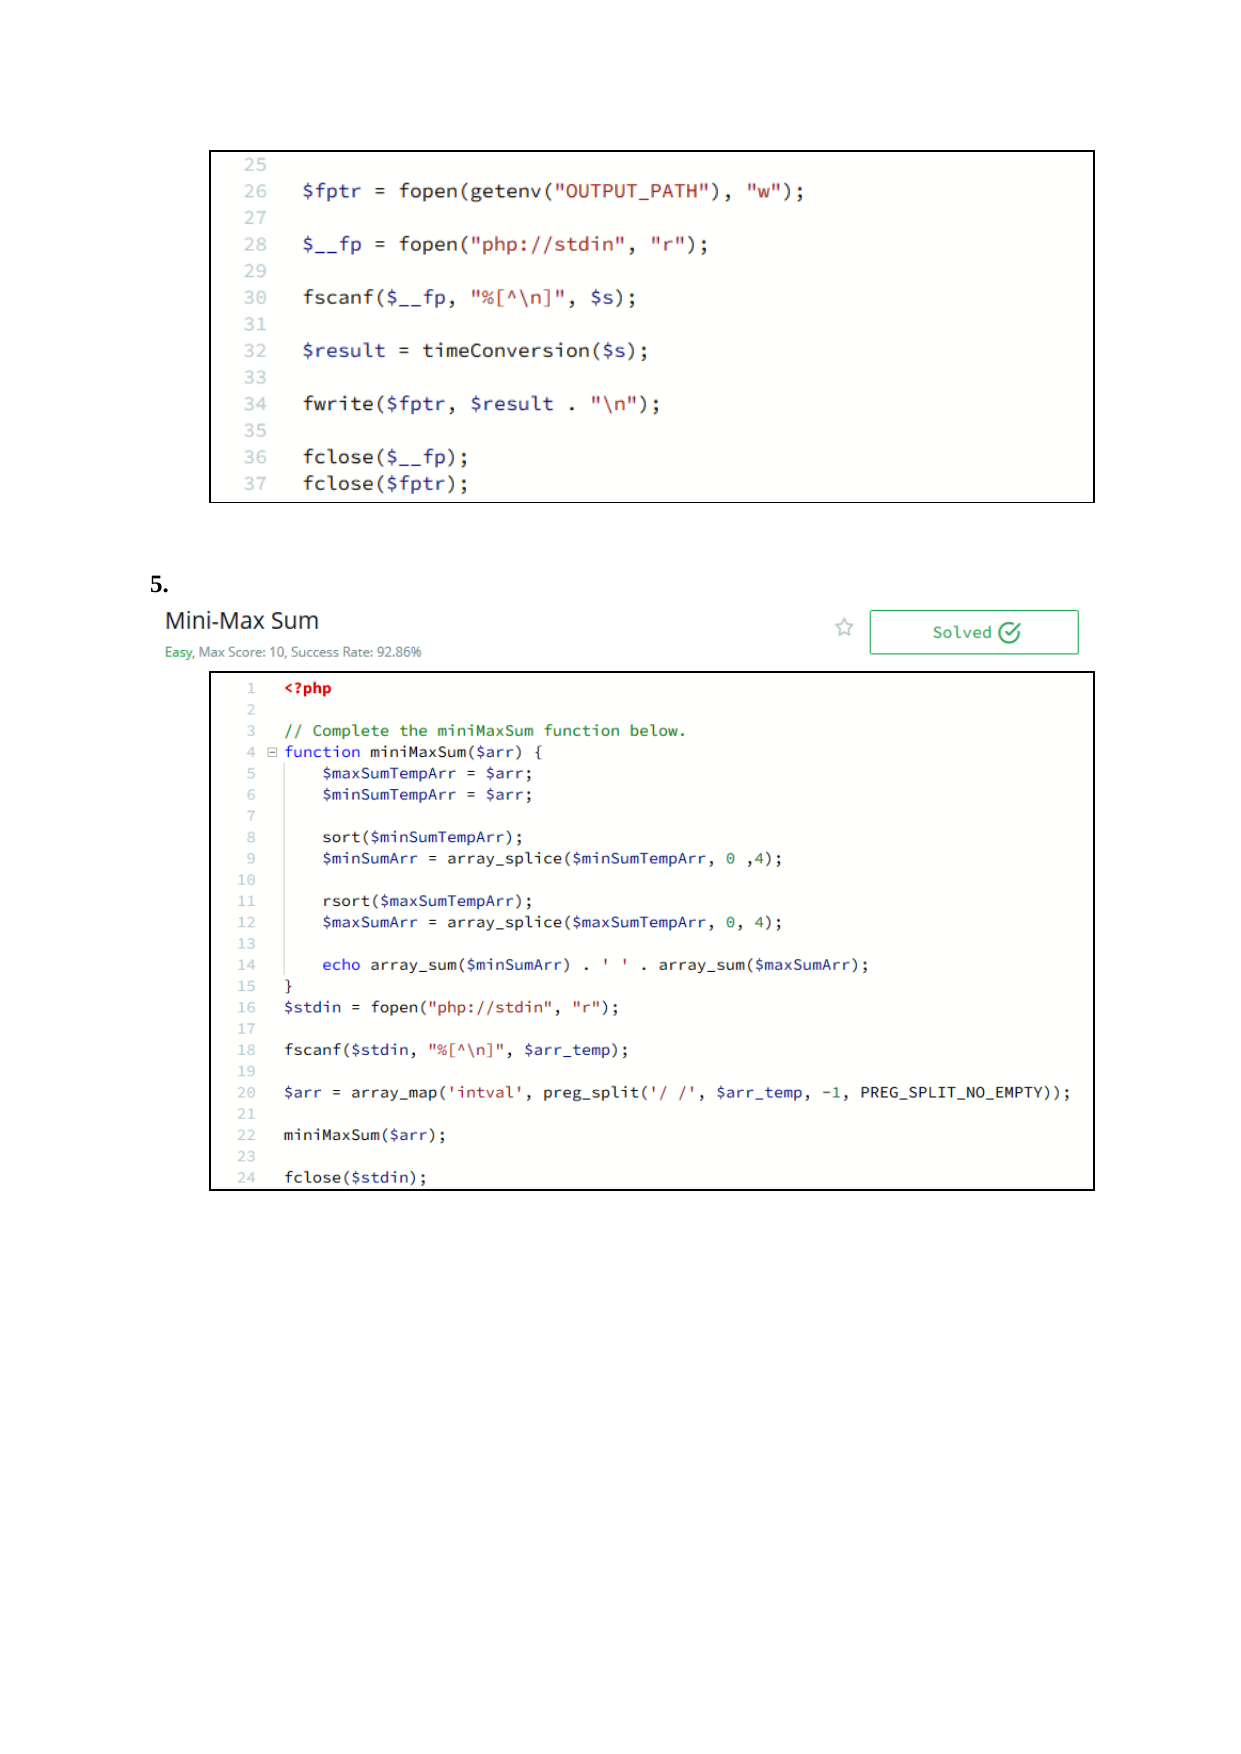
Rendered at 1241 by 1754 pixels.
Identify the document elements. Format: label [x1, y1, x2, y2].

picture [211, 673, 1093, 1189]
picture [211, 152, 1093, 502]
picture [150, 600, 1091, 669]
